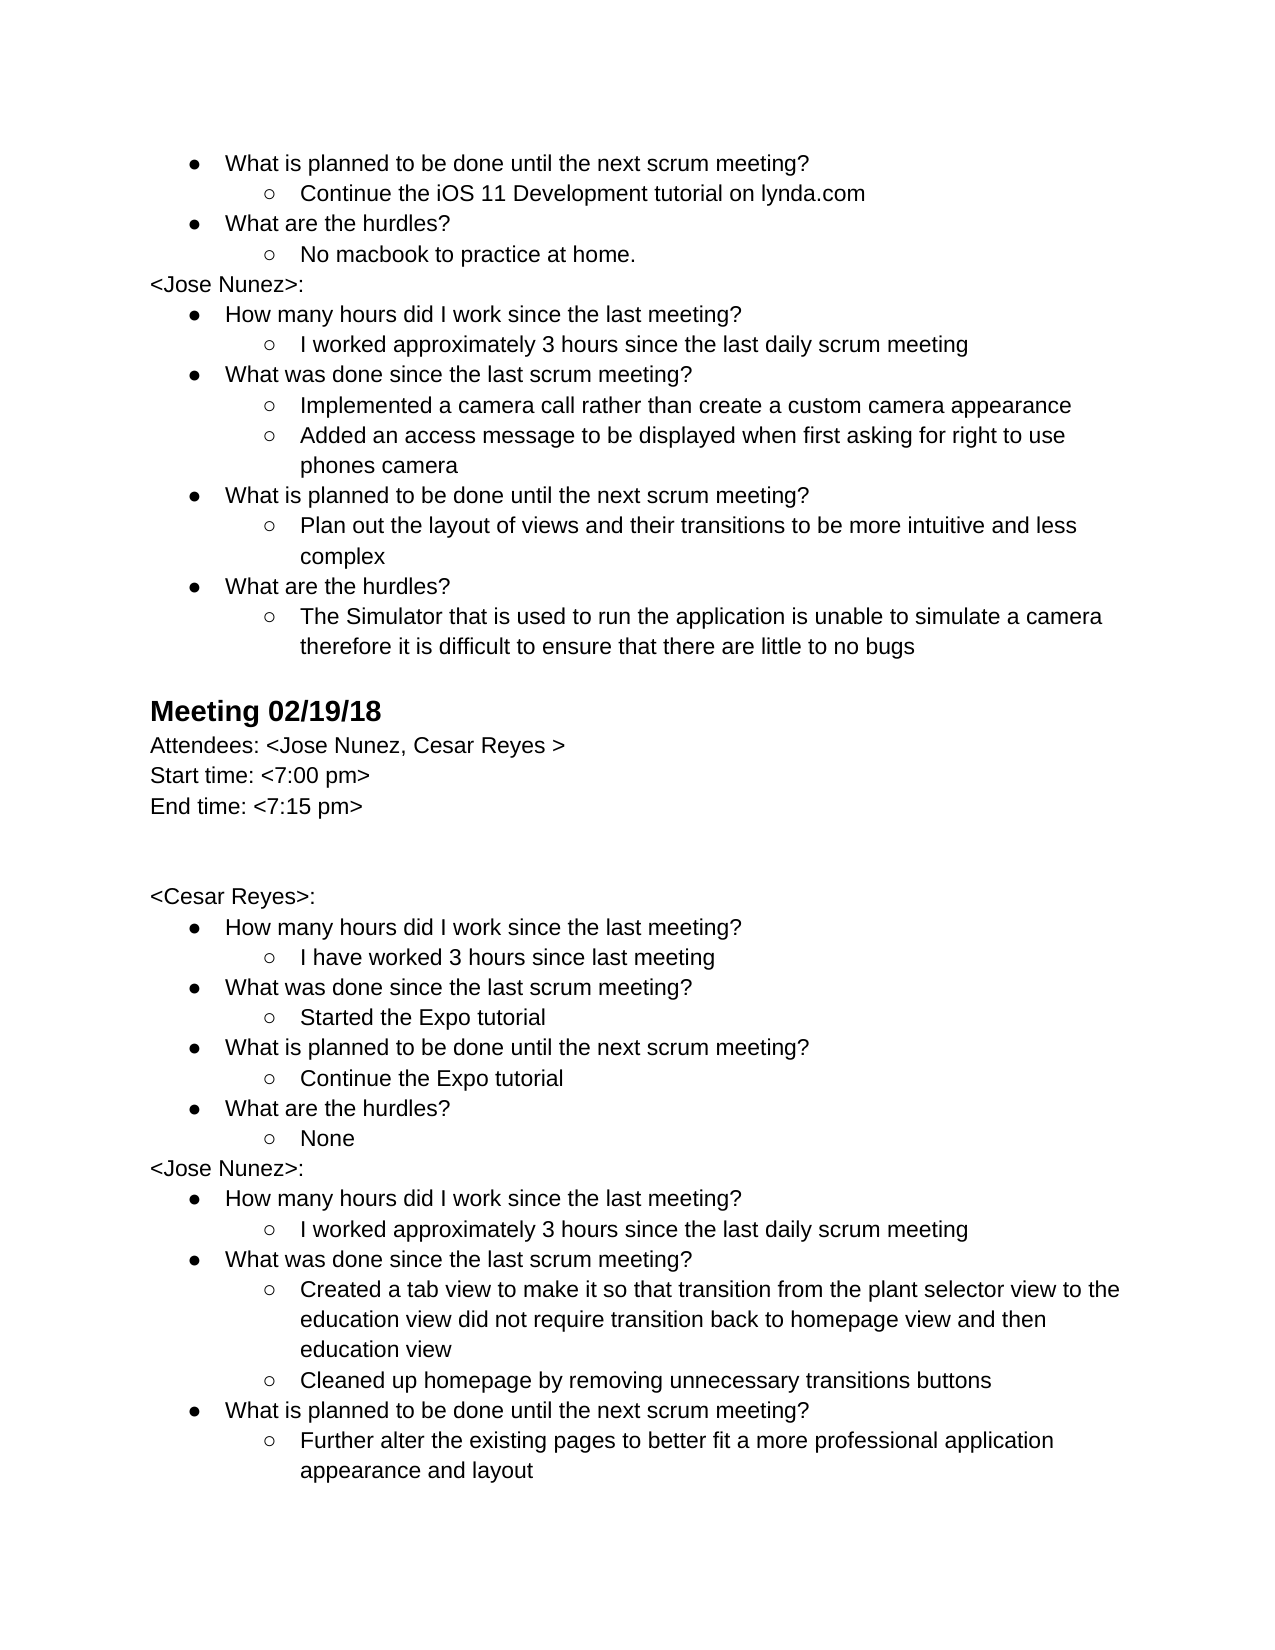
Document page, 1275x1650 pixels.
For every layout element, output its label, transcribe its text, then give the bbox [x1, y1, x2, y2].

text Meeting 02/19/18 [150, 694, 1125, 727]
list What are the hurdles? [187, 573, 1125, 599]
text Attendees: <Jose Nunez, Cesar Reyes > [150, 732, 1125, 759]
list How many hours did I work since the last meeting? [187, 1185, 1125, 1212]
text <Cesar Reyes>: [150, 883, 1125, 910]
list Added an access message to be displayed when first asking for right to use phones camera [262, 422, 1125, 478]
list Continue the iOS 11 Development tutorial on lynda.com [262, 180, 1125, 207]
list What is planned to be done until the next scrum meeting? [187, 1034, 1125, 1061]
text <Jose Nunez>: [150, 271, 1125, 297]
list What was done since the last scrum meeting? [187, 1246, 1125, 1272]
list Further alter the existing pages to better fit a more professional application appearance and layout [262, 1427, 1125, 1484]
list No macbook to practice at home. [262, 241, 1125, 267]
list How many hours did I work since the last meeting? [187, 913, 1125, 940]
list Plan out the layout of views and their transitions to be more intuitive and less complex [262, 512, 1125, 569]
list The Simulator that is used to run the application is unable to simulate a camera therefore it is difficult to ensure that there are little to no bugs [262, 603, 1125, 660]
list I worked approximately 3 hours since the last daily scrum meeting [262, 331, 1125, 358]
text <Jose Nunez>: [150, 1155, 1125, 1182]
text Start time: <7:00 pm> [150, 762, 1125, 789]
list What is planned to be done until the next scrum meeting? [187, 150, 1125, 176]
list Continue the Expo tutorial [262, 1064, 1125, 1091]
list Created a tab view to make it so that transition from the plant selector view to the education view did not require transition back to homepage view and then education view [262, 1276, 1125, 1363]
list I have worked 3 hours since last meeting [262, 944, 1125, 970]
list Implemented a camera call rather than create a custom camera appearance [262, 392, 1125, 418]
list What was done since the last scrum meeting? [187, 361, 1125, 388]
list Started the Expo tutorial [262, 1004, 1125, 1031]
list What is planned to be done until the next scrum meeting? [187, 482, 1125, 509]
list What is planned to be done until the next scrum meeting? [187, 1397, 1125, 1423]
list What was done since the last scrum meeting? [187, 974, 1125, 1000]
text End time: <7:15 pm> [150, 793, 1125, 819]
list How many hours did I work since the last meeting? [187, 301, 1125, 327]
list I worked approximately 3 hours since the last daily scrum meeting [262, 1216, 1125, 1242]
list Cleaned up homepage by removing unnecessary transitions buttons [262, 1367, 1125, 1393]
list What are the hurdles? [187, 210, 1125, 237]
list What are the hurdles? [187, 1095, 1125, 1121]
list None [262, 1125, 1125, 1151]
